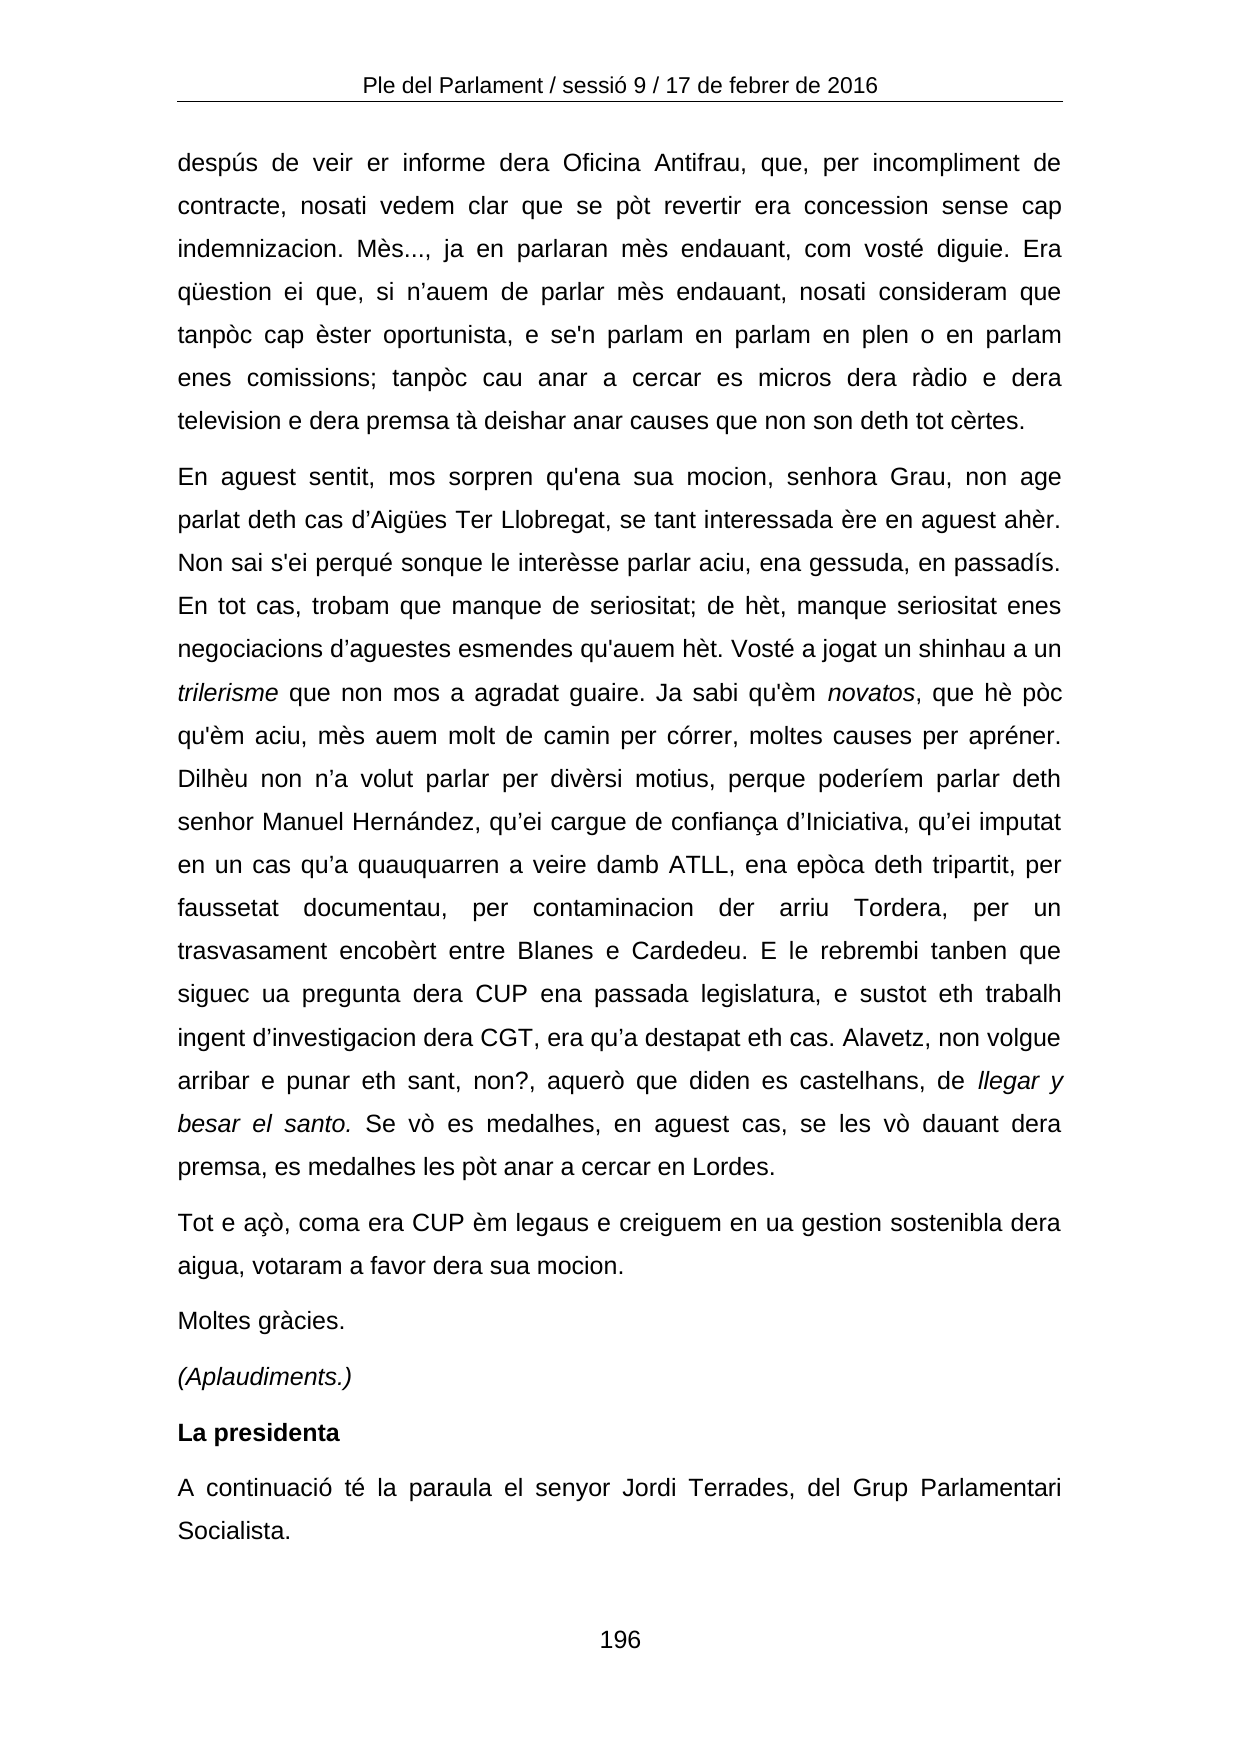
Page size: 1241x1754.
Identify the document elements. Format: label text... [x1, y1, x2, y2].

text Tot e açò, coma era CUP èm legaus e creiguem en ua gestion sostenibla dera aigua, votaram a favor dera sua mocion. [177, 1208, 1063, 1279]
text La presidenta [177, 1418, 1063, 1446]
text Moltes gràcies. [177, 1306, 1063, 1335]
text A continuació té la paraula el senyor Jordi Terrades, del Grup Parlamentari Socialista. [177, 1473, 1063, 1545]
text (Aplaudiments.) [177, 1362, 1063, 1391]
text En aguest sentit, mos sorpren qu'ena sua mocion, senhora Grau, non age parlat deth cas d’Aigües Ter Llobregat, se tant interessada ère en aguest ahèr. Non sai s'ei perqué sonque le interèsse parlar aciu, ena gessuda, en passadís. En tot cas, trobam que manque de seriositat; de hèt, manque seriositat enes negociacions d’aguestes esmendes qu'auem hèt. Vosté a jogat un shinhau a un trilerisme que non mos a agradat guaire. Ja sabi qu'èm novatos, que hè pòc qu'èm aciu, mès auem molt de camin per córrer, moltes causes per apréner. Dilhèu non n’a volut parlar per divèrsi motius, perque poderíem parlar deth senhor Manuel Hernández, qu’ei cargue de confiança d’Iniciativa, qu’ei imputat en un cas qu’a quauquarren a veire damb ATLL, ena epòca deth tripartit, per faussetat documentau, per contaminacion der arriu Tordera, per un trasvasament encobèrt entre Blanes e Cardedeu. E le rebrembi tanben que siguec ua pregunta dera CUP ena passada legislatura, e sustot eth trabalh ingent d’investigacion dera CGT, era qu’a destapat eth cas. Alavetz, non volgue arribar e punar eth sant, non?, aquerò que diden es castelhans, de llegar y besar el santo. Se vò es medalhes, en aguest cas, se les vò dauant dera premsa, es medalhes les pòt anar a cercar en Lordes. [177, 462, 1063, 1181]
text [177, 148, 1063, 435]
